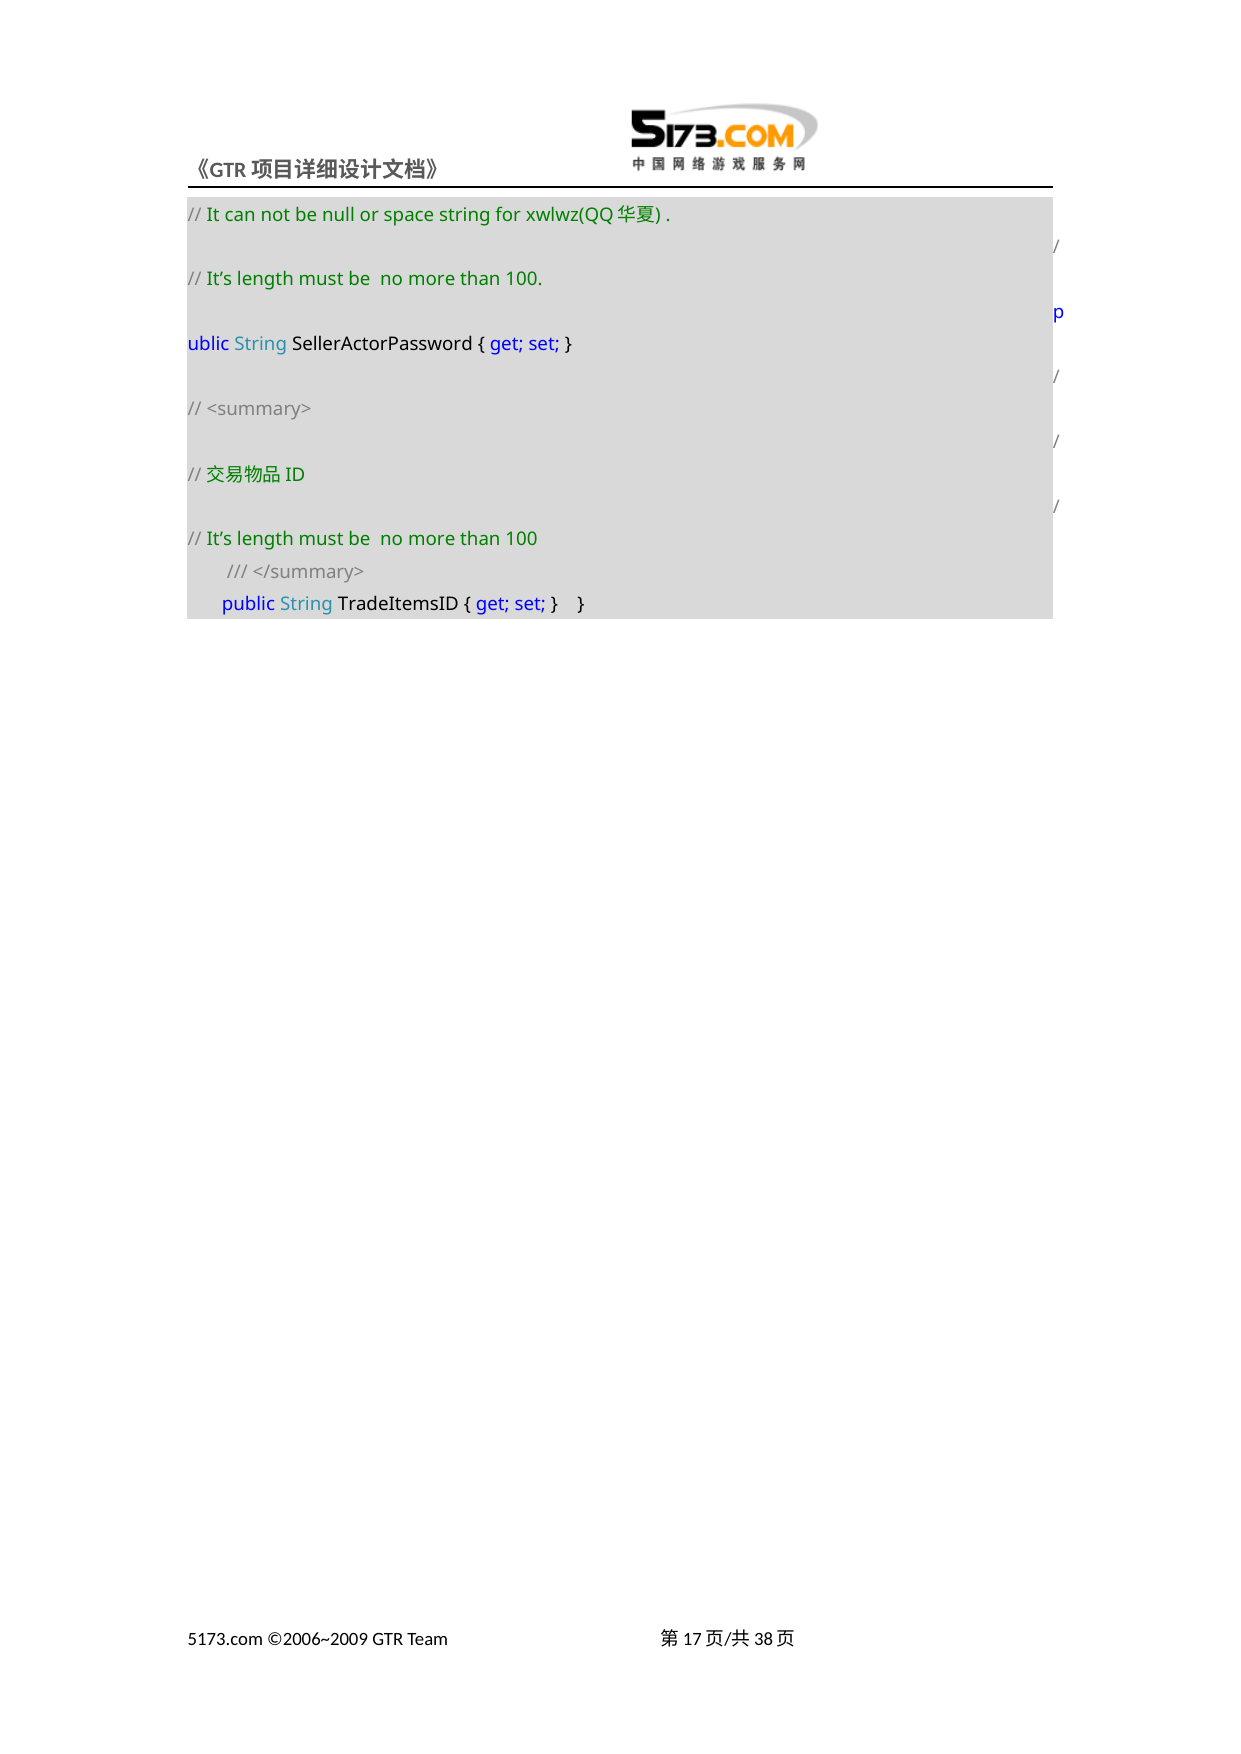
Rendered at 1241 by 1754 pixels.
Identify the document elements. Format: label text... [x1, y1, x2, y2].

picture [604, 88, 834, 178]
text /// </summary> [187, 554, 1053, 587]
text /// It’s length must be no more than 100 [187, 489, 1053, 554]
text public String TradeItemsID { get; set; } } [187, 587, 1053, 619]
text /// It’s length must be no more than 100. [187, 229, 1053, 294]
text /// 交易物品ID [187, 424, 1053, 489]
text /// It can not be null or space string for xwlwz(QQ华夏) . [187, 197, 1053, 229]
text public String SellerActorPassword { get; set; } [187, 294, 1053, 359]
text /// <summary> [187, 359, 1053, 424]
